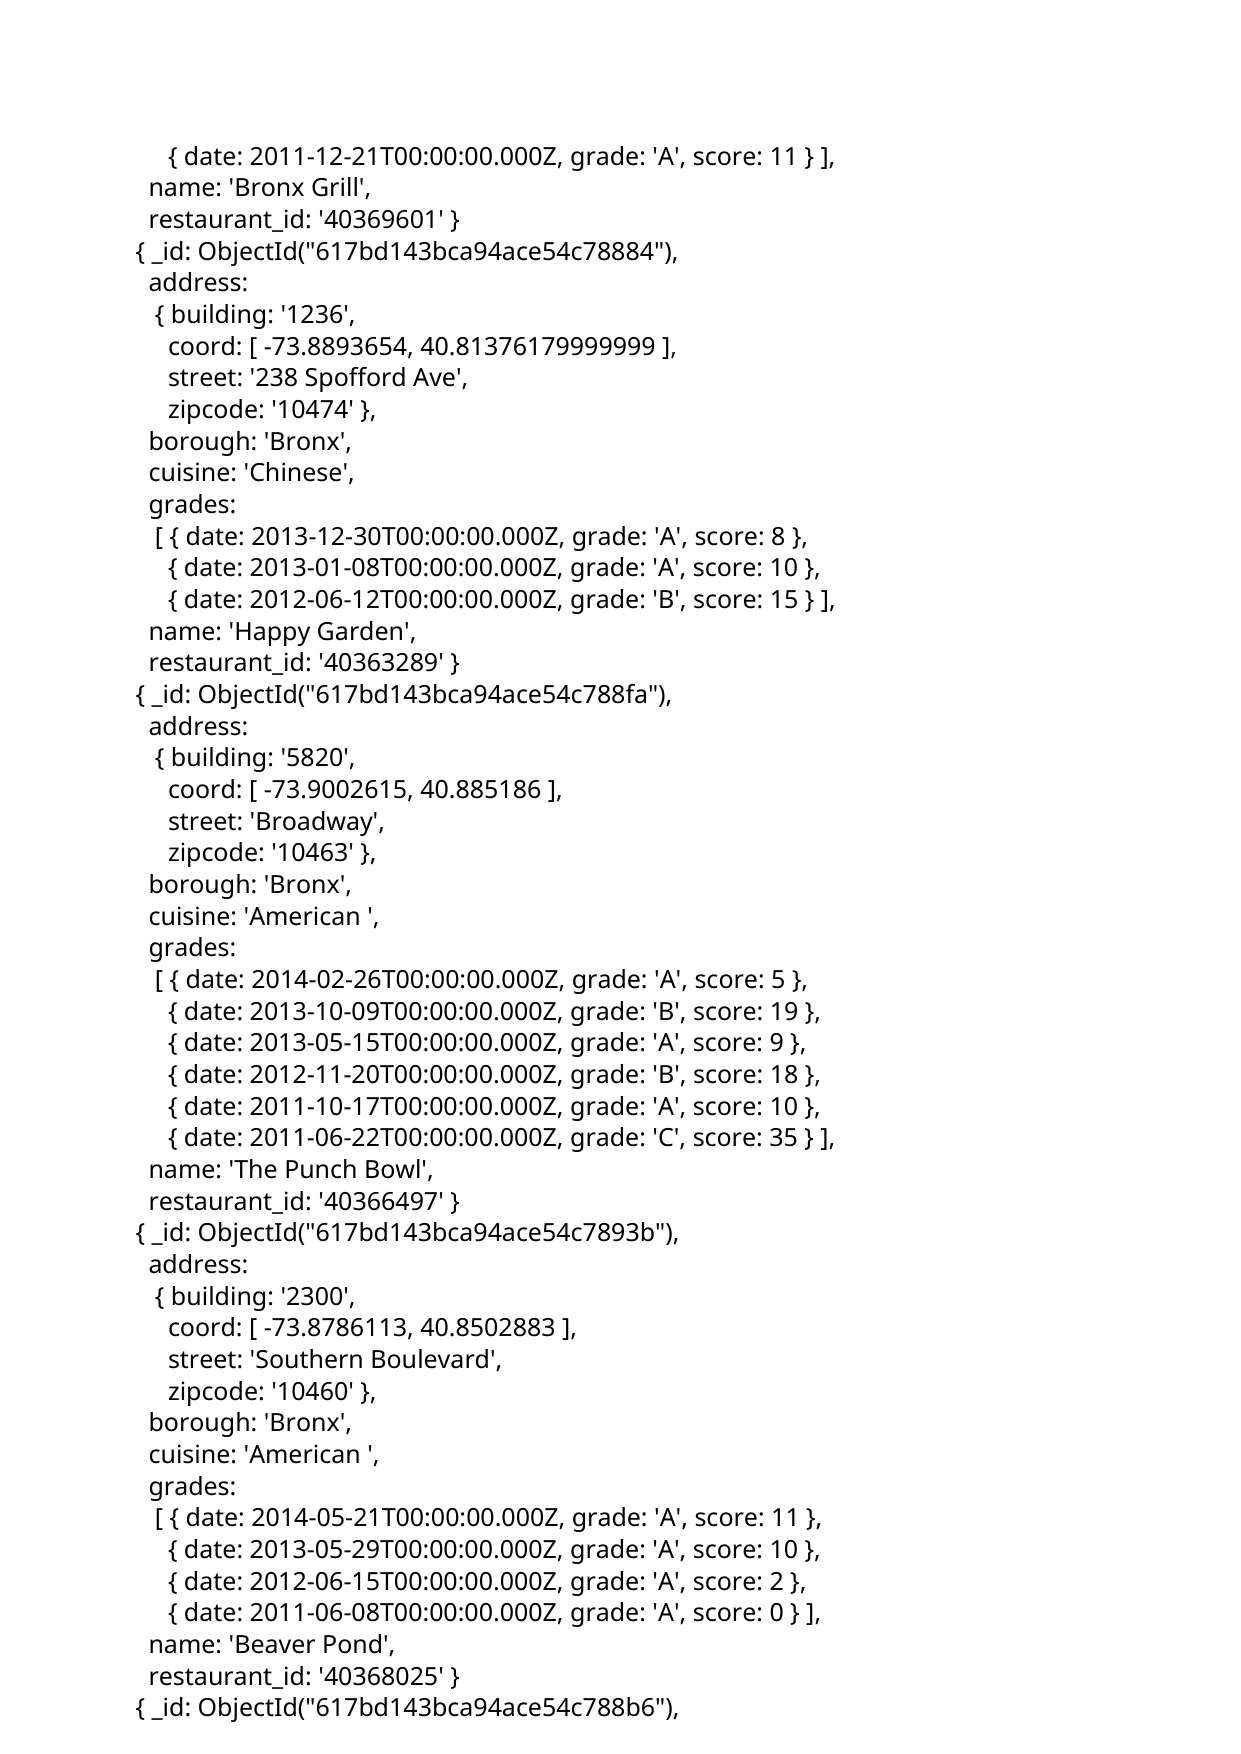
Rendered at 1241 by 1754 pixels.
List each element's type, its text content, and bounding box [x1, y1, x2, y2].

text { date: 2012-06-12T00:00:00.000Z, grade: 'B', score: 15 } ], [135, 583, 1098, 614]
text { _id: ObjectId("617bd143bca94ace54c7893b"), [135, 1216, 1098, 1248]
text [ { date: 2014-05-21T00:00:00.000Z, grade: 'A', score: 11 }, [135, 1501, 1098, 1533]
text { date: 2013-10-09T00:00:00.000Z, grade: 'B', score: 19 }, [135, 994, 1098, 1026]
text { building: '5820', [135, 741, 1098, 773]
text restaurant_id: '40366497' } [135, 1184, 1098, 1216]
text { date: 2011-06-08T00:00:00.000Z, grade: 'A', score: 0 } ], [135, 1596, 1098, 1628]
text cuisine: 'American ', [135, 899, 1098, 931]
text { building: '1236', [135, 298, 1098, 329]
text { date: 2012-11-20T00:00:00.000Z, grade: 'B', score: 18 }, [135, 1058, 1098, 1089]
text { date: 2011-06-22T00:00:00.000Z, grade: 'C', score: 35 } ], [135, 1121, 1098, 1153]
text restaurant_id: '40363289' } [135, 646, 1098, 678]
text grades: [135, 931, 1098, 963]
text coord: [ -73.9002615, 40.885186 ], [135, 773, 1098, 804]
text { date: 2011-10-17T00:00:00.000Z, grade: 'A', score: 10 }, [135, 1089, 1098, 1121]
text { date: 2013-01-08T00:00:00.000Z, grade: 'A', score: 10 }, [135, 551, 1098, 583]
text street: 'Southern Boulevard', [135, 1343, 1098, 1374]
text { date: 2012-06-15T00:00:00.000Z, grade: 'A', score: 2 }, [135, 1564, 1098, 1596]
text address: [135, 1248, 1098, 1279]
text [ { date: 2014-02-26T00:00:00.000Z, grade: 'A', score: 5 }, [135, 963, 1098, 994]
text { _id: ObjectId("617bd143bca94ace54c78884"), [135, 234, 1098, 266]
text street: '238 Spofford Ave', [135, 361, 1098, 393]
text name: 'The Punch Bowl', [135, 1153, 1098, 1184]
text cuisine: 'American ', [135, 1438, 1098, 1469]
text restaurant_id: '40369601' } [135, 203, 1098, 234]
text coord: [ -73.8893654, 40.81376179999999 ], [135, 329, 1098, 361]
text zipcode: '10474' }, [135, 393, 1098, 424]
text borough: 'Bronx', [135, 1406, 1098, 1438]
text [ { date: 2013-12-30T00:00:00.000Z, grade: 'A', score: 8 }, [135, 519, 1098, 551]
text address: [135, 266, 1098, 298]
text address: [135, 709, 1098, 741]
text { building: '2300', [135, 1279, 1098, 1311]
text restaurant_id: '40368025' } [135, 1659, 1098, 1691]
text grades: [135, 488, 1098, 519]
text { date: 2013-05-15T00:00:00.000Z, grade: 'A', score: 9 }, [135, 1026, 1098, 1058]
text { _id: ObjectId("617bd143bca94ace54c788b6"), [135, 1691, 1098, 1723]
text { _id: ObjectId("617bd143bca94ace54c788fa"), [135, 678, 1098, 709]
text name: 'Beaver Pond', [135, 1628, 1098, 1659]
text borough: 'Bronx', [135, 868, 1098, 899]
text grades: [135, 1469, 1098, 1501]
text street: 'Broadway', [135, 804, 1098, 836]
text name: 'Happy Garden', [135, 614, 1098, 646]
text { date: 2013-05-29T00:00:00.000Z, grade: 'A', score: 10 }, [135, 1533, 1098, 1564]
text coord: [ -73.8786113, 40.8502883 ], [135, 1311, 1098, 1343]
text zipcode: '10463' }, [135, 836, 1098, 868]
text zipcode: '10460' }, [135, 1374, 1098, 1406]
text name: 'Bronx Grill', [135, 171, 1098, 203]
text cuisine: 'Chinese', [135, 456, 1098, 488]
text { date: 2011-12-21T00:00:00.000Z, grade: 'A', score: 11 } ], [135, 139, 1098, 171]
text borough: 'Bronx', [135, 424, 1098, 456]
